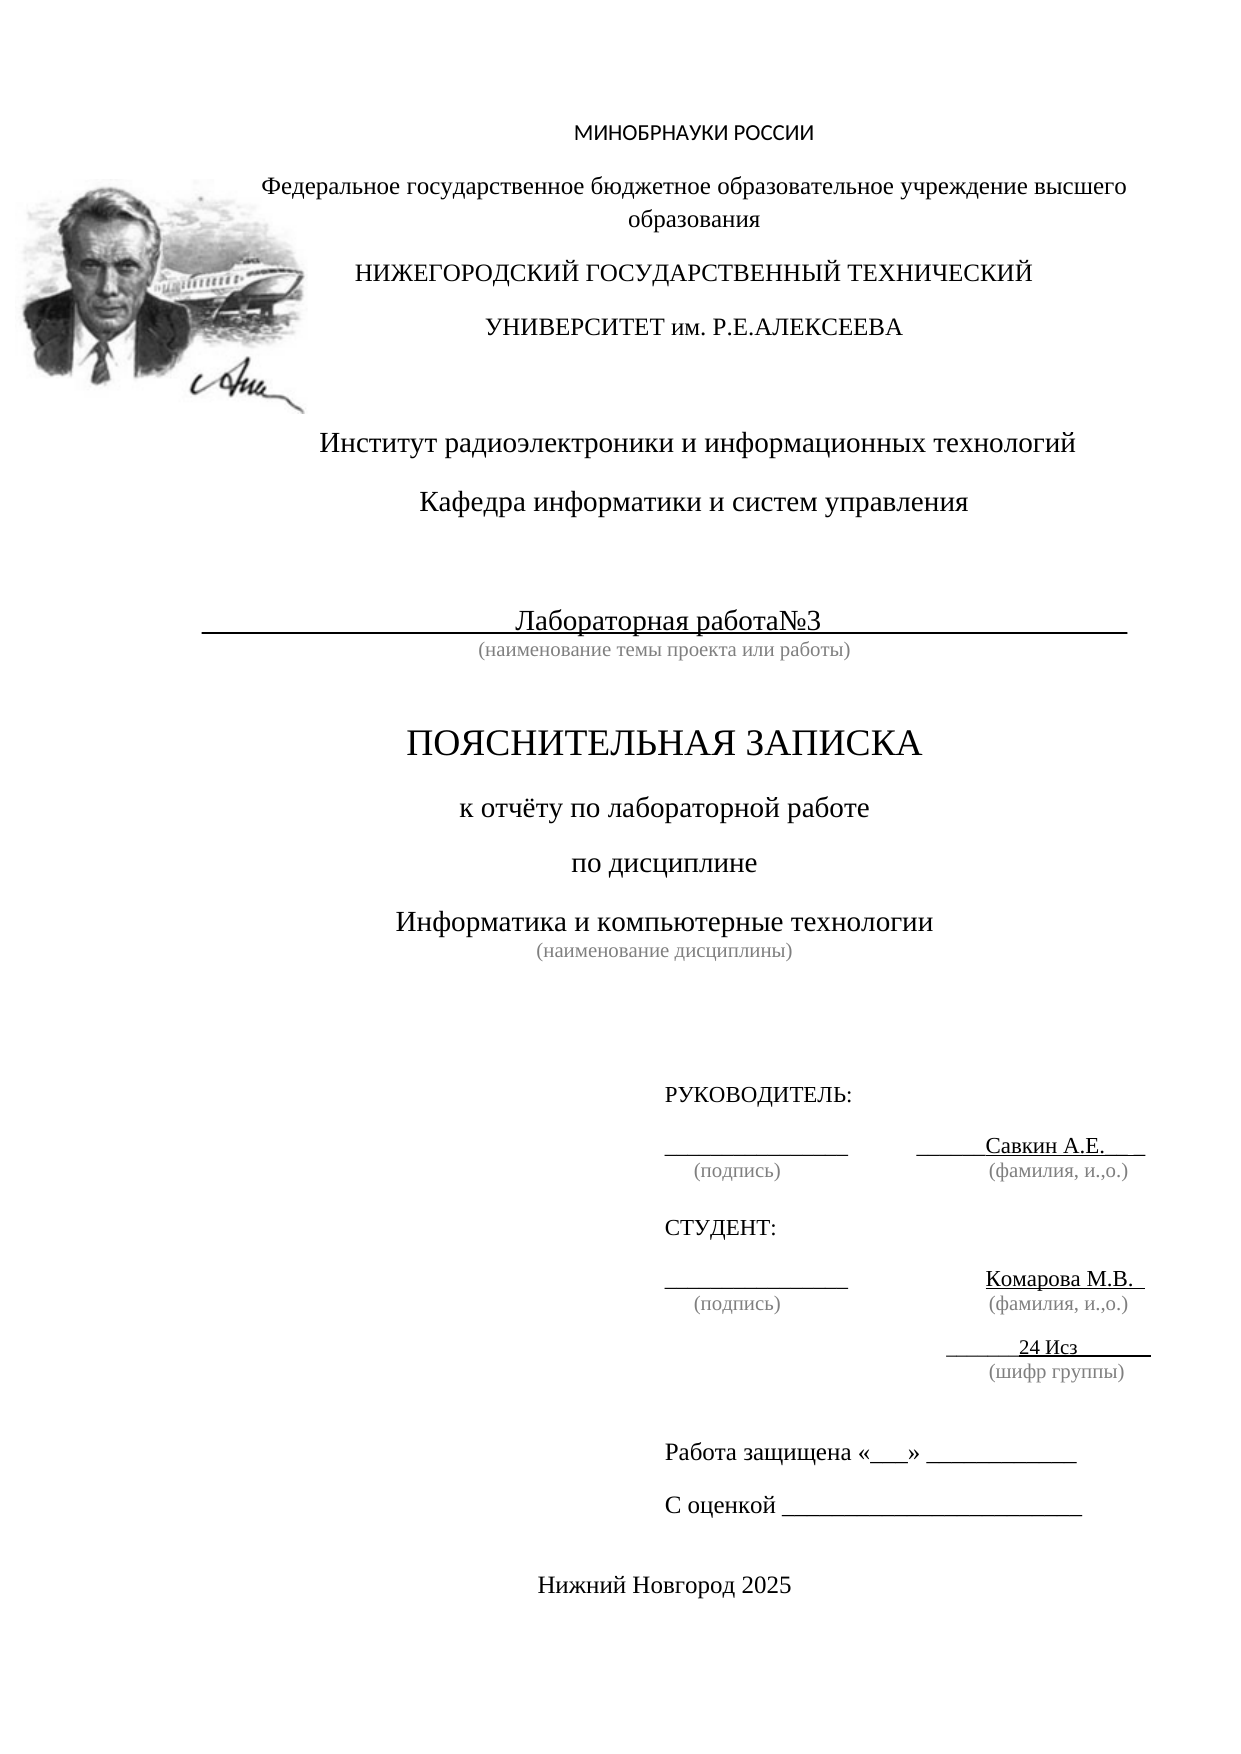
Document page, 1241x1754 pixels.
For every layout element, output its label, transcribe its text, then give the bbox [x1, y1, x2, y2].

text Кафедра информатики и систем управления [236, 484, 1152, 518]
text к отчёту по лабораторной работе [177, 791, 1152, 824]
text ________________ Комарова М.В. [664, 1265, 1152, 1291]
text Федеральное государственное бюджетное образовательное учреждение высшего образования [236, 171, 1152, 233]
text (шифр группы) [664, 1359, 1152, 1383]
text С оценкой ________________________ [664, 1490, 1152, 1519]
text ПОЯСНИТЕЛЬНАЯ ЗАПИСКА [177, 720, 1152, 763]
text УНИВЕРСИТЕТ им. Р.Е.АЛЕКСЕЕВА [236, 312, 1152, 341]
text РУКОВОДИТЕЛЬ: [664, 1081, 1152, 1107]
text МИНОБРНАУКИ РОССИИ [236, 118, 1152, 146]
text (подпись) (фамилия, и.,о.) [664, 1291, 1152, 1315]
text Институт радиоэлектроники и информационных технологий [236, 425, 1152, 459]
text Информатика и компьютерные технологии [177, 904, 1152, 938]
text (наименование темы проекта или работы) [177, 637, 1152, 661]
text НИЖЕГОРОДСКИЙ ГОСУДАРСТВЕННЫЙ ТЕХНИЧЕСКИЙ [236, 258, 1152, 287]
text по дисциплине [177, 845, 1152, 878]
text ______________ _Лабораторная работа№3_____________________ [177, 603, 1152, 637]
text (наименование дисциплины) [177, 938, 1152, 962]
text (подпись) (фамилия, и.,о.) [664, 1158, 1152, 1182]
text СТУДЕНТ: [664, 1214, 1152, 1240]
text Работа защищена «___» ____________ [664, 1437, 1152, 1465]
text ________________ ______Савкин А.Е.__ _ [664, 1132, 1152, 1158]
text _______24 Исз_______ [664, 1334, 1152, 1359]
